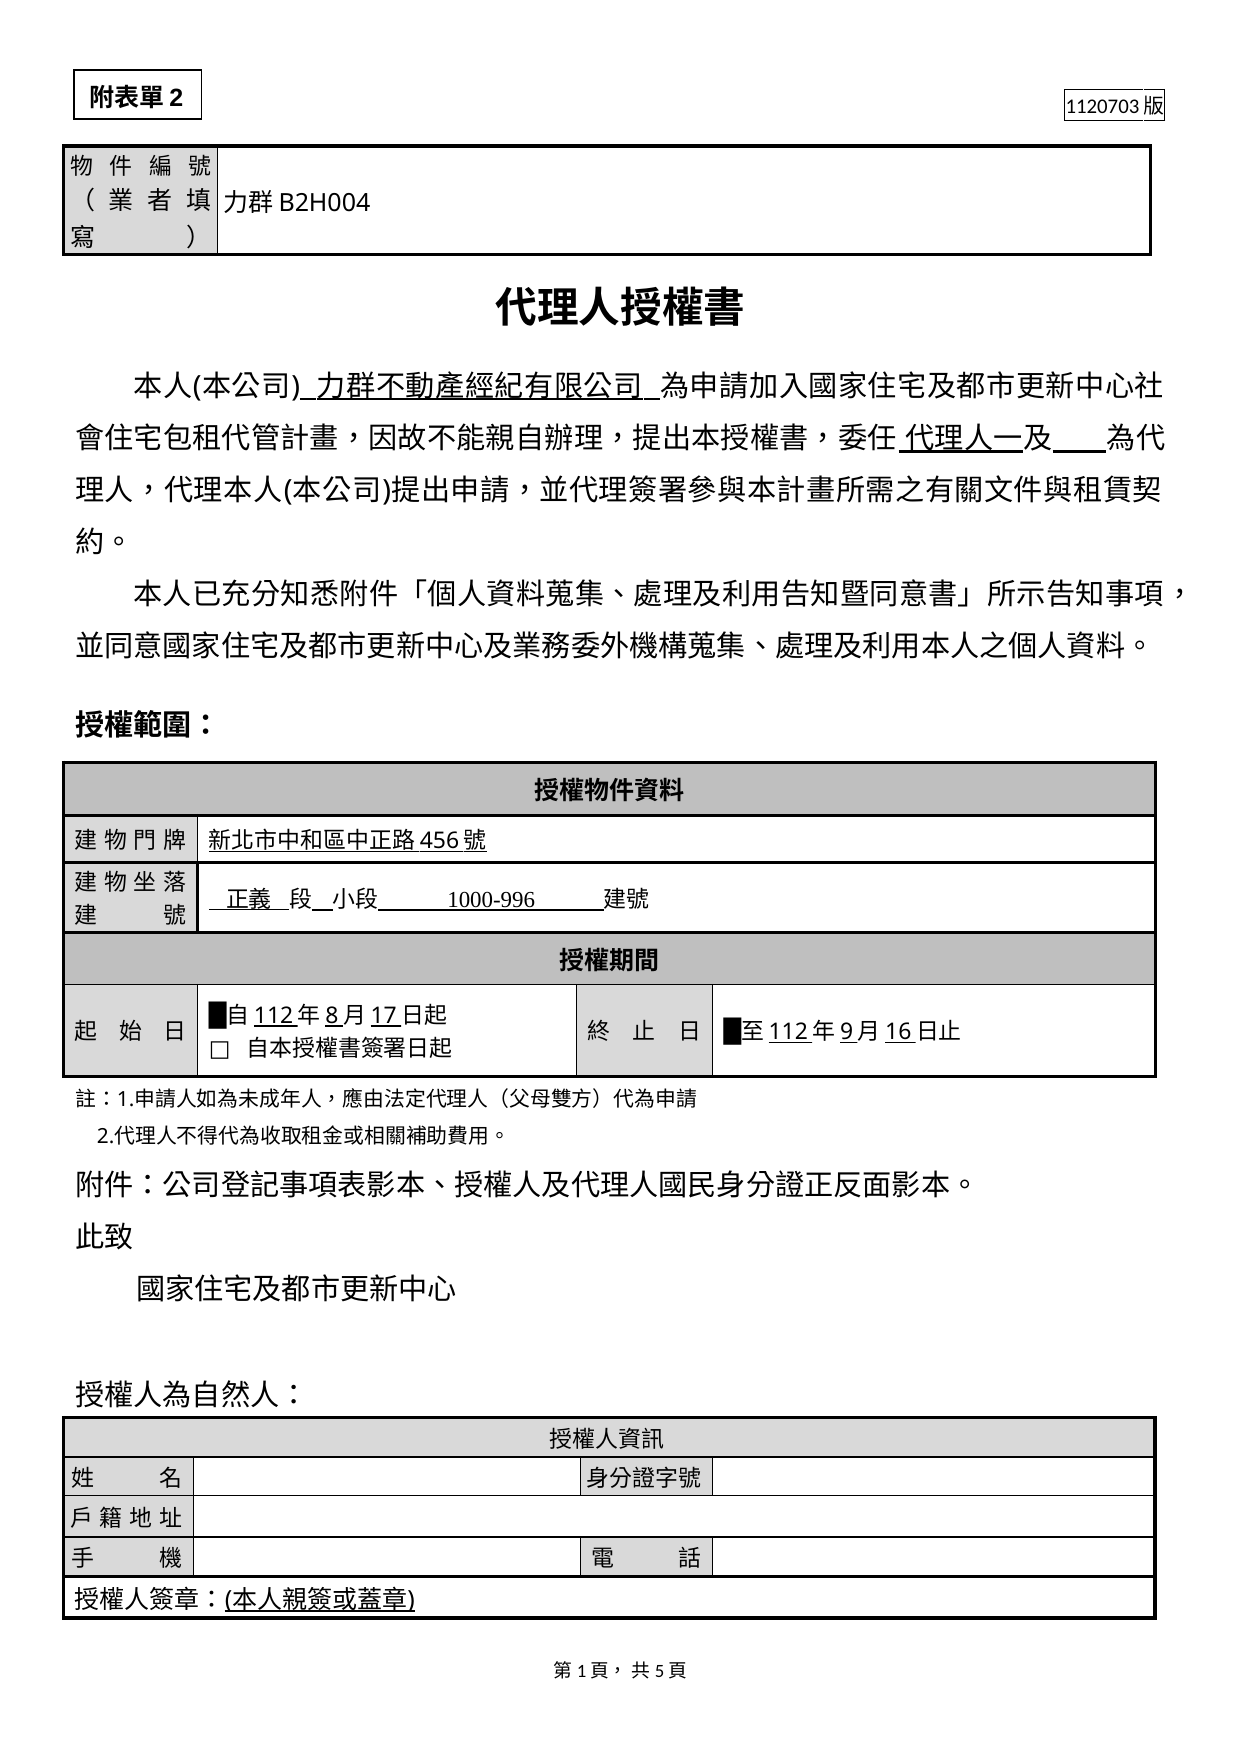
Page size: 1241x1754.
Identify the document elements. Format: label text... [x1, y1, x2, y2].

table_cell 身分證字號 [581, 1458, 712, 1495]
table_cell [713, 1538, 1153, 1575]
table_cell 終止日 [577, 985, 712, 1075]
table_cell 手機 [65, 1538, 193, 1575]
text 附件：公司登記事項表影本、授權人及代理人國民身分證正反面影本。 [75, 1153, 1165, 1205]
text 授權人為自然人： [75, 1362, 1165, 1416]
table_cell [194, 1496, 1153, 1536]
table_cell 授權期間 [65, 934, 1154, 984]
table_cell 起始日 [65, 985, 197, 1075]
table_cell [713, 1458, 1153, 1495]
text 註：1.申請人如為未成年人，應由法定代理人（父母雙方）代為申請 2.代理人不得代為收取租金或相關補助費用。 [75, 1078, 1165, 1153]
table_header 授權物件資料 [65, 764, 1154, 814]
table_cell 建物門牌 [65, 817, 197, 861]
table_cell 授權人簽章：(本人親簽或蓋章) [65, 1578, 1153, 1616]
table_cell 電話 [581, 1538, 712, 1575]
table_header 力群B2H004 [218, 148, 1149, 253]
table_cell 姓名 [65, 1458, 193, 1495]
table_header 授權人資訊 [65, 1419, 1153, 1456]
text 國家住宅及都市更新中心 [75, 1257, 1165, 1309]
table_cell 戶籍地址 [65, 1496, 193, 1536]
table_cell 新北市中和區中正路456號 [198, 817, 1154, 861]
text 代理人授權書 [75, 294, 1165, 329]
table_cell 建物坐落建號 [65, 864, 196, 931]
table_cell █至112年9月16日止 [713, 985, 1154, 1075]
text 此致 [75, 1205, 1165, 1257]
table_cell [194, 1458, 580, 1495]
table_cell █自112年8月17日起 自本授權書簽署日起 [198, 985, 576, 1075]
table_cell [194, 1538, 580, 1575]
text 本人(本公司) 力群不動產經紀有限公司 為申請加入國家住宅及都市更新中心社會住宅包租代管計畫，因故不能親自辦理，提出本授權書，委任 代理人一及 為代理人，代理本人(本公司)提出申請，並代理簽署參與本計畫所需之有關文件與租賃契約。 [75, 354, 1165, 563]
table_header 物件編號 （業者填寫） [65, 148, 217, 253]
table_cell 正義 段 小段 1000-996 建號 [199, 864, 1154, 931]
text 本人已充分知悉附件「個人資料蒐集、處理及利用告知暨同意書」所示告知事項，並同意國家住宅及都市更新中心及業務委外機構蒐集、處理及利用本人之個人資料。 [75, 563, 1165, 667]
text 授權範圍： [75, 686, 1165, 761]
